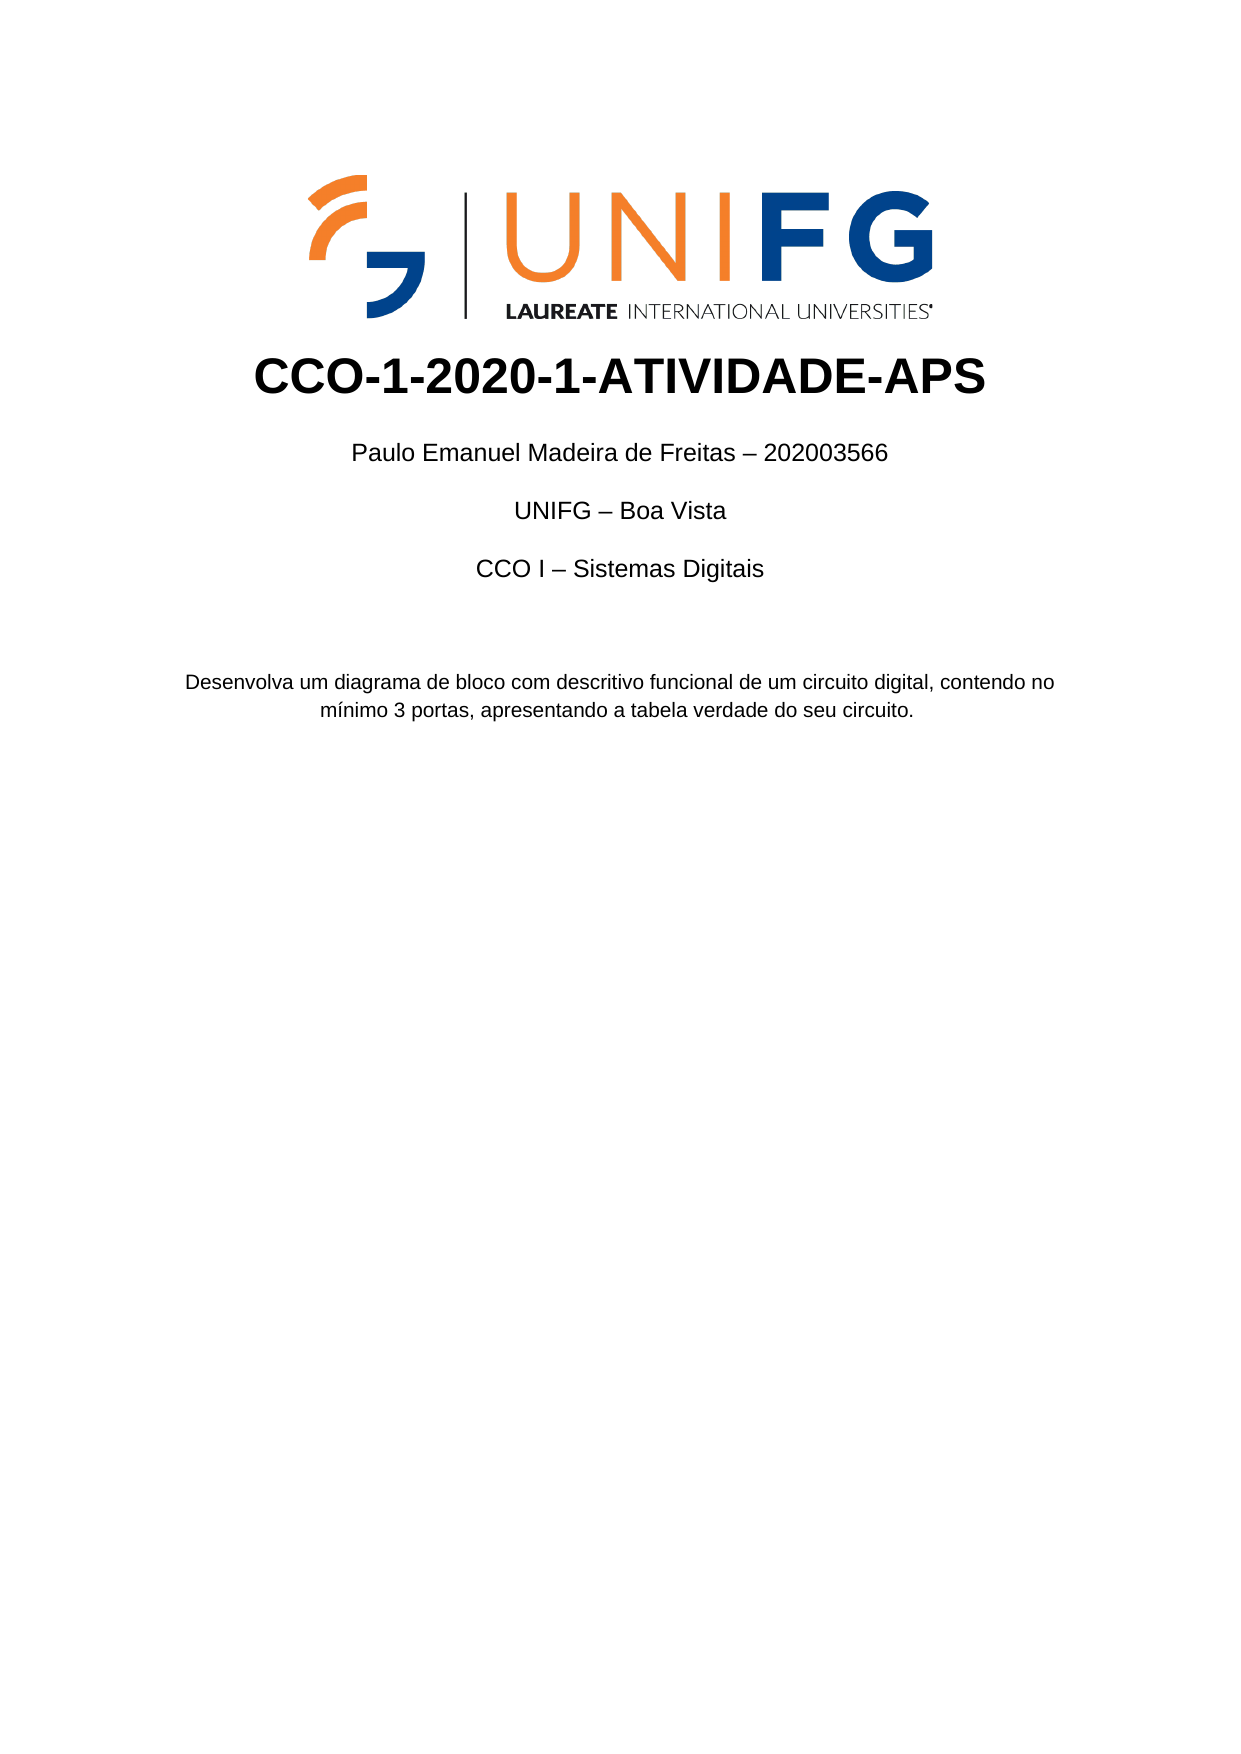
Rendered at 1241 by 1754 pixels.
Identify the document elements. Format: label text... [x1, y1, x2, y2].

text Paulo Emanuel Madeira de Freitas – 202003566 [150, 438, 1090, 467]
text CCO-1-2020-1-ATIVIDADE-APS [150, 347, 1090, 404]
text Desenvolva um diagrama de bloco com descritivo funcional de um circuito digital, contendo no mínimo 3 portas, apresentando a tabela verdade do seu circuito. [150, 670, 1090, 722]
picture [307, 175, 933, 319]
text UNIFG – Boa Vista [150, 496, 1090, 525]
text CCO I – Sistemas Digitais [150, 554, 1090, 583]
